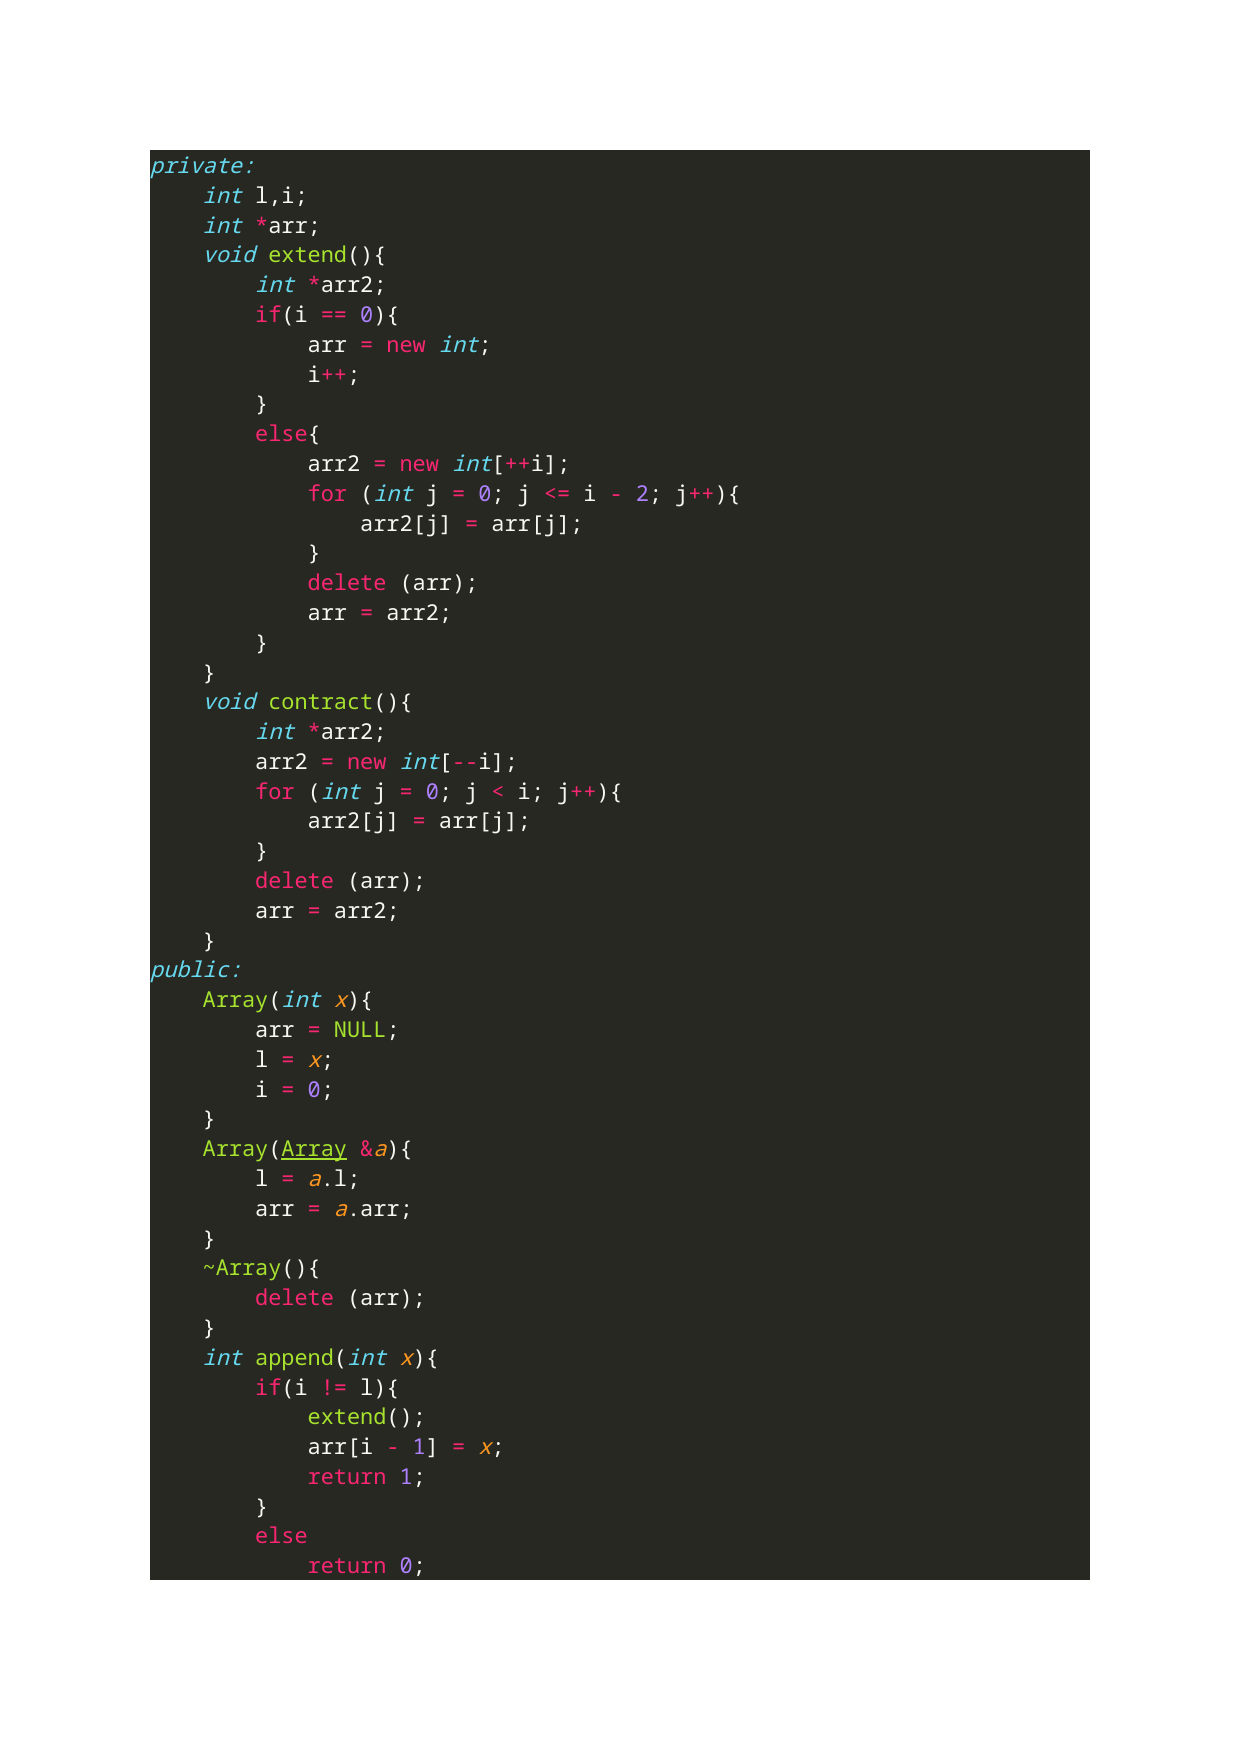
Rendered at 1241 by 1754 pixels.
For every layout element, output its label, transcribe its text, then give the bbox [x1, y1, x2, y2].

text arr2[j] = arr[j]; [150, 805, 1090, 835]
text void extend(){ [150, 239, 1090, 269]
text Array(Array &a){ [150, 1133, 1090, 1163]
text public: [150, 954, 1090, 984]
text delete (arr); [150, 567, 1090, 597]
text int l,i; [150, 180, 1090, 209]
text arr = a.arr; [150, 1193, 1090, 1222]
text arr = new int; [150, 329, 1090, 358]
text arr2 = new int[++i]; [150, 448, 1090, 478]
text } [150, 537, 1090, 567]
text int append(int x){ [150, 1342, 1090, 1371]
text if(i != l){ [150, 1371, 1090, 1401]
text for (int j = 0; j < i; j++){ [150, 776, 1090, 805]
text } [150, 1312, 1090, 1342]
text arr[i - 1] = x; [150, 1431, 1090, 1461]
text } [150, 1491, 1090, 1520]
text int *arr2; [150, 269, 1090, 299]
text } [150, 656, 1090, 686]
text return 1; [150, 1461, 1090, 1491]
text arr = arr2; [150, 895, 1090, 924]
text arr2 = new int[--i]; [150, 746, 1090, 776]
text delete (arr); [150, 865, 1090, 895]
text arr = NULL; [150, 1014, 1090, 1044]
text for (int j = 0; j <= i - 2; j++){ [150, 478, 1090, 507]
text } [150, 1222, 1090, 1252]
text } [150, 835, 1090, 865]
text int *arr2; [150, 716, 1090, 746]
text private: [150, 150, 1090, 180]
text l = x; [150, 1044, 1090, 1073]
text ~Array(){ [150, 1252, 1090, 1282]
text return 0; [150, 1550, 1090, 1580]
text else{ [150, 418, 1090, 448]
text i = 0; [150, 1073, 1090, 1103]
text arr2[j] = arr[j]; [150, 507, 1090, 537]
text delete (arr); [150, 1282, 1090, 1312]
text } [150, 388, 1090, 418]
text } [150, 1103, 1090, 1133]
text else [150, 1520, 1090, 1550]
text i++; [150, 358, 1090, 388]
text void contract(){ [150, 686, 1090, 716]
text l = a.l; [150, 1163, 1090, 1193]
text int *arr; [150, 209, 1090, 239]
text if(i == 0){ [150, 299, 1090, 329]
text Array(int x){ [150, 984, 1090, 1014]
text extend(); [150, 1401, 1090, 1431]
text arr = arr2; [150, 597, 1090, 627]
text } [150, 924, 1090, 954]
text } [150, 627, 1090, 656]
